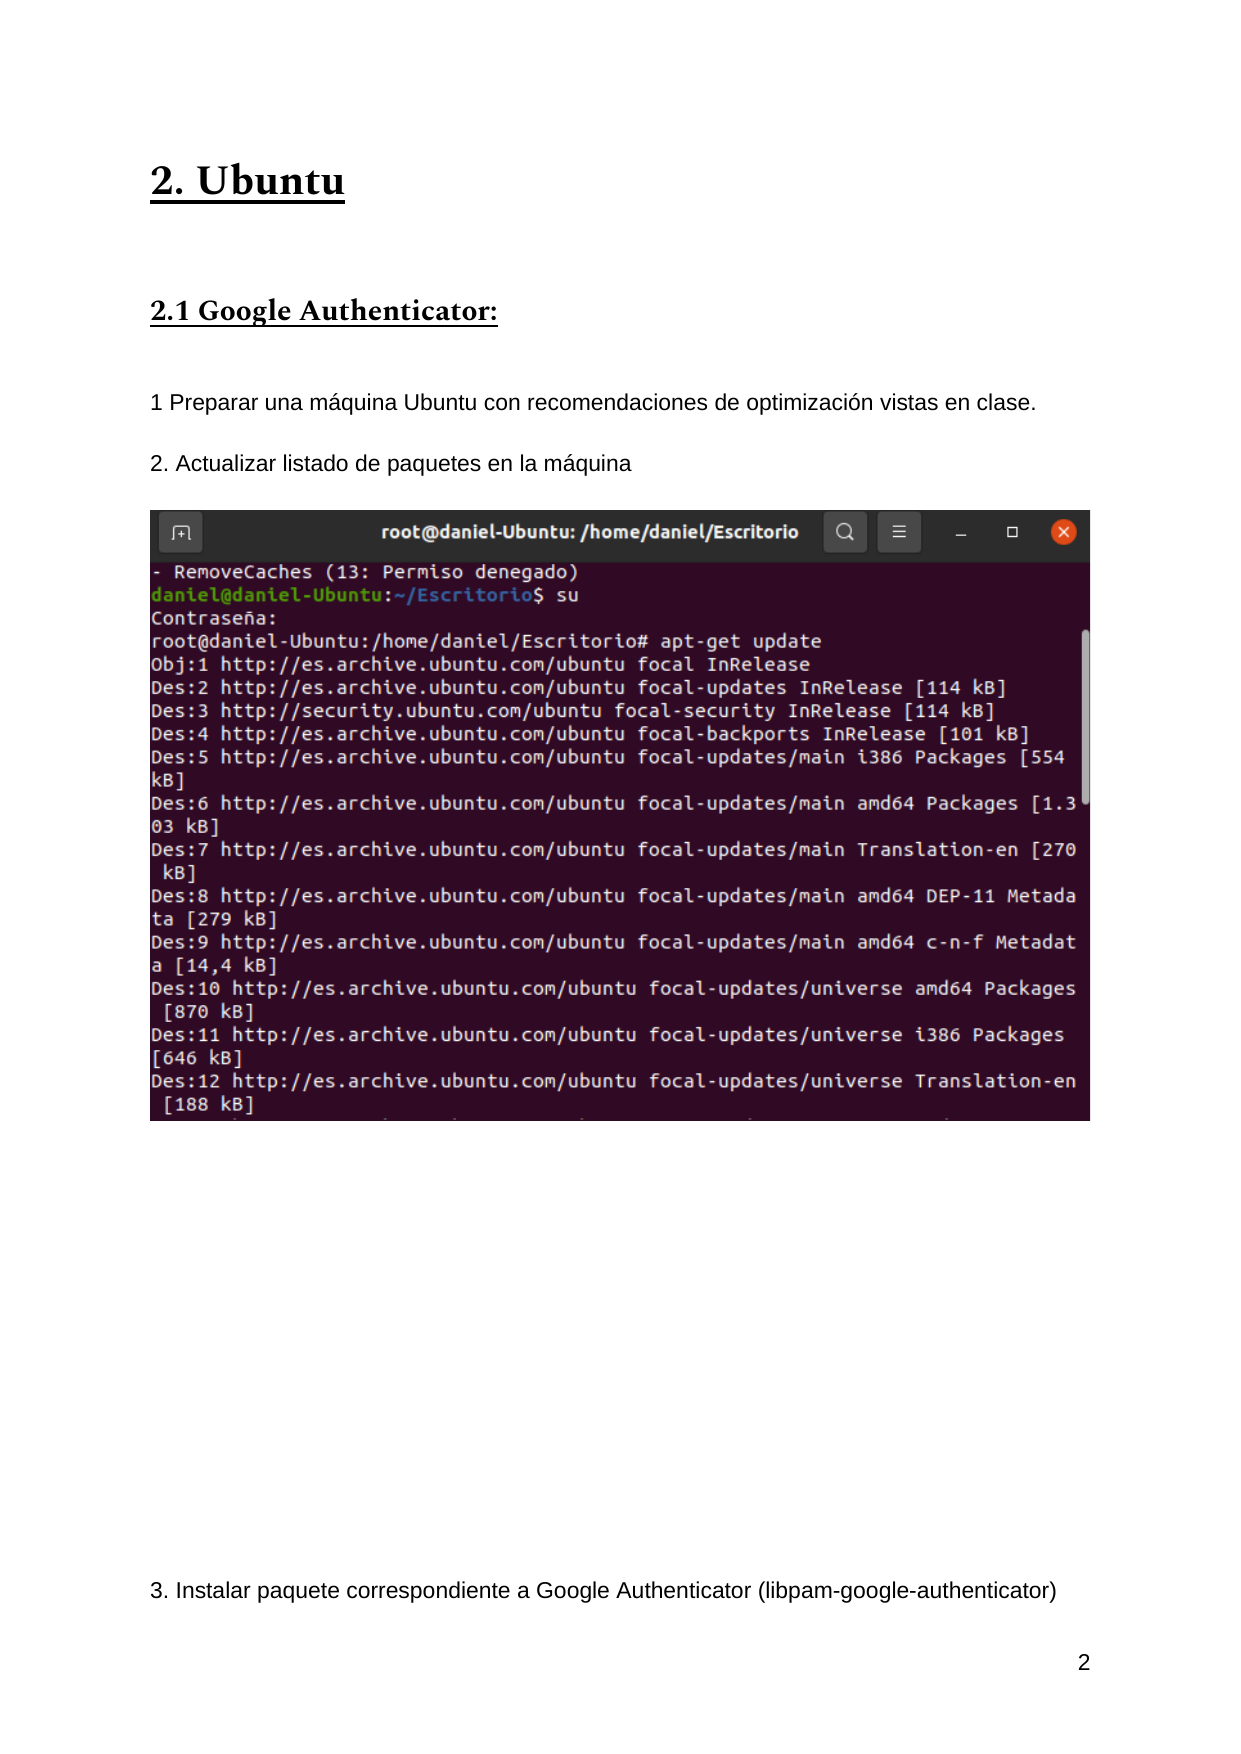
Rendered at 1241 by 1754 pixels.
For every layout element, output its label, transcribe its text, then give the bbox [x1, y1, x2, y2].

subtitle 2. Ubuntu [150, 150, 1090, 213]
picture [150, 510, 1091, 1121]
text 1 Preparar una máquina Ubuntu con recomendaciones de optimización vistas en clase. [150, 389, 1090, 415]
subtitle 2.1 Google Authenticator: [150, 289, 1090, 334]
text 3. Instalar paquete correspondiente a Google Authenticator (libpam-google-authenticator) [150, 1577, 1090, 1604]
text 2. Actualizar listado de paquetes en la máquina [150, 449, 1090, 476]
